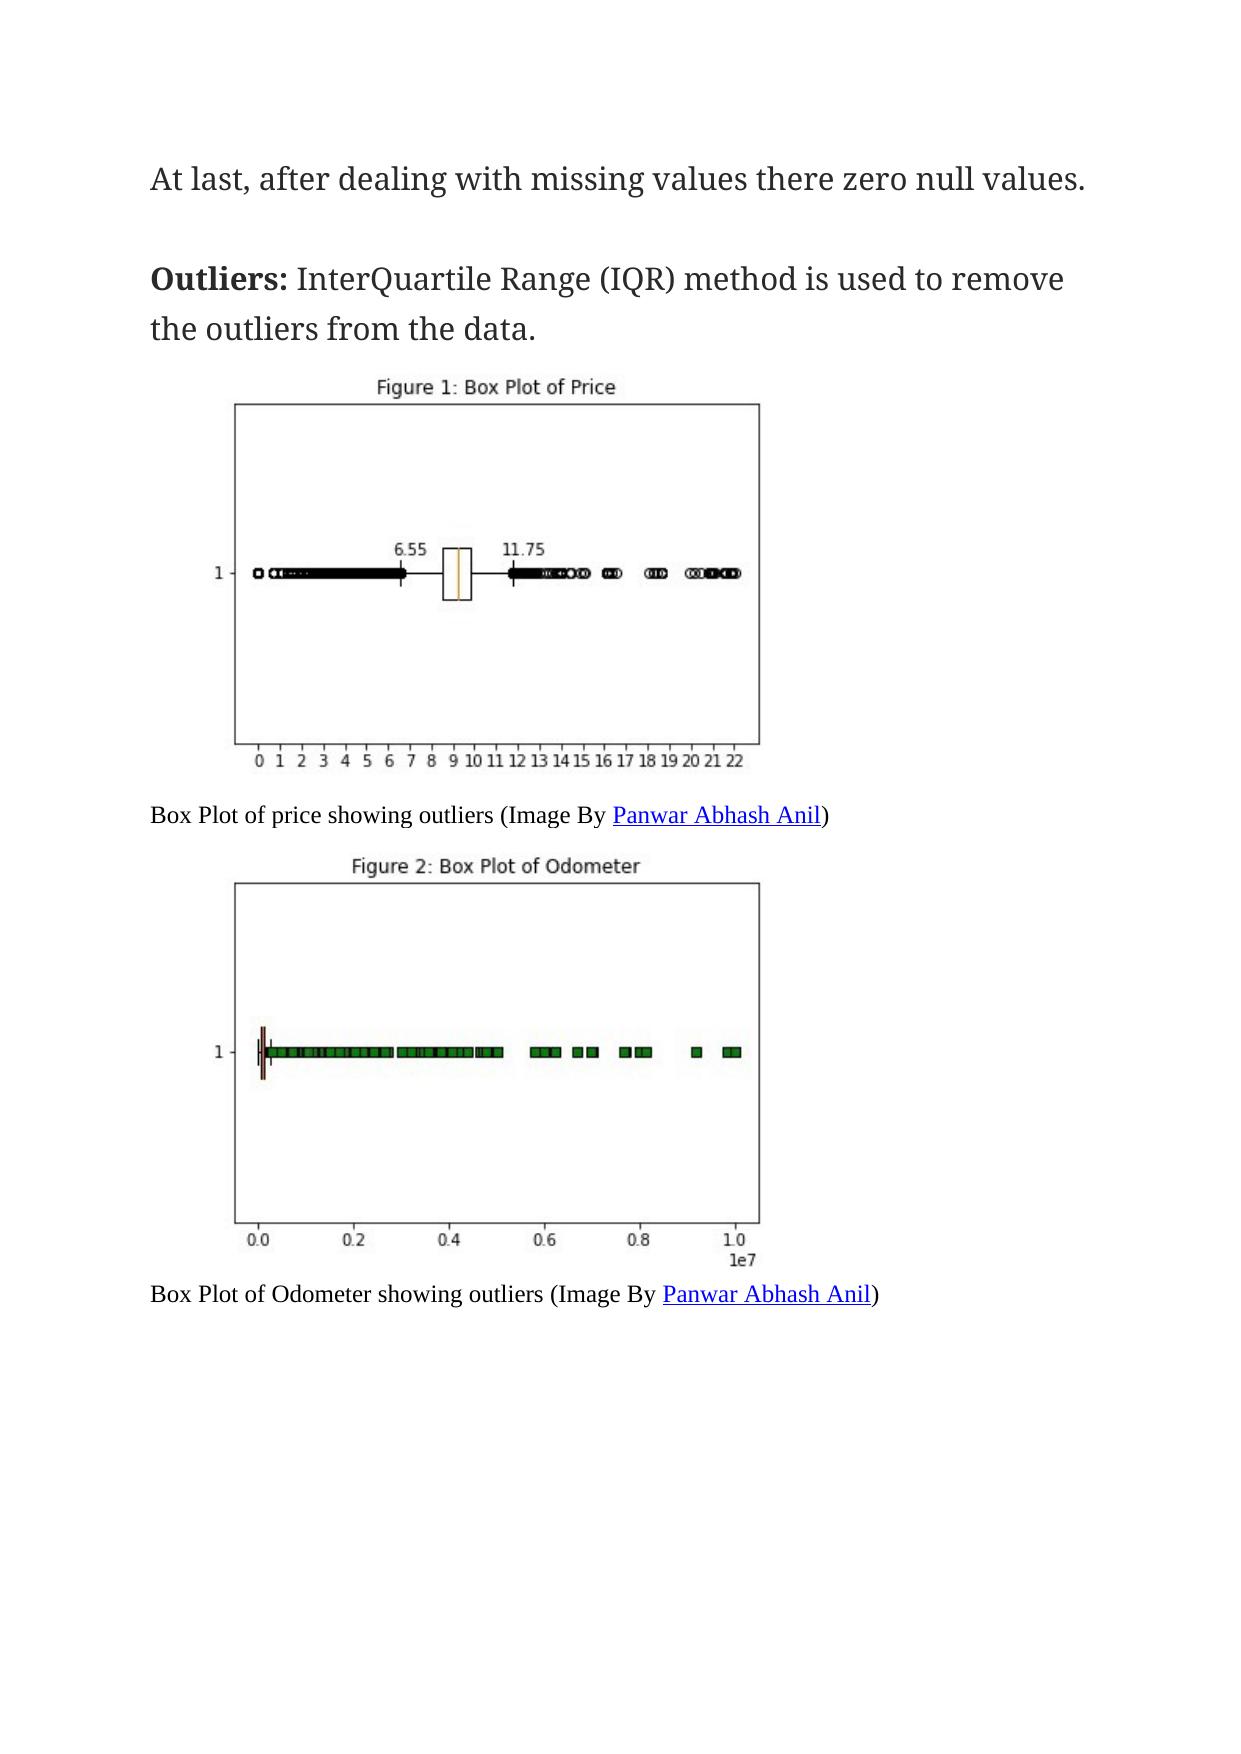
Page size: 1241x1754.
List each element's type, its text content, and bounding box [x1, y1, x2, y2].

text Box Plot of price showing outliers (Image By Panwar Abhash Anil) [150, 800, 1090, 829]
picture [150, 828, 826, 1279]
text Outliers: InterQuartile Range (IQR) method is used to remove the outliers from the data. [150, 250, 1090, 350]
text Box Plot of Odometer showing outliers (Image By Panwar Abhash Anil) [150, 1279, 1090, 1307]
text At last, after dealing with missing values there zero null values. [150, 150, 1090, 200]
picture [150, 350, 826, 800]
